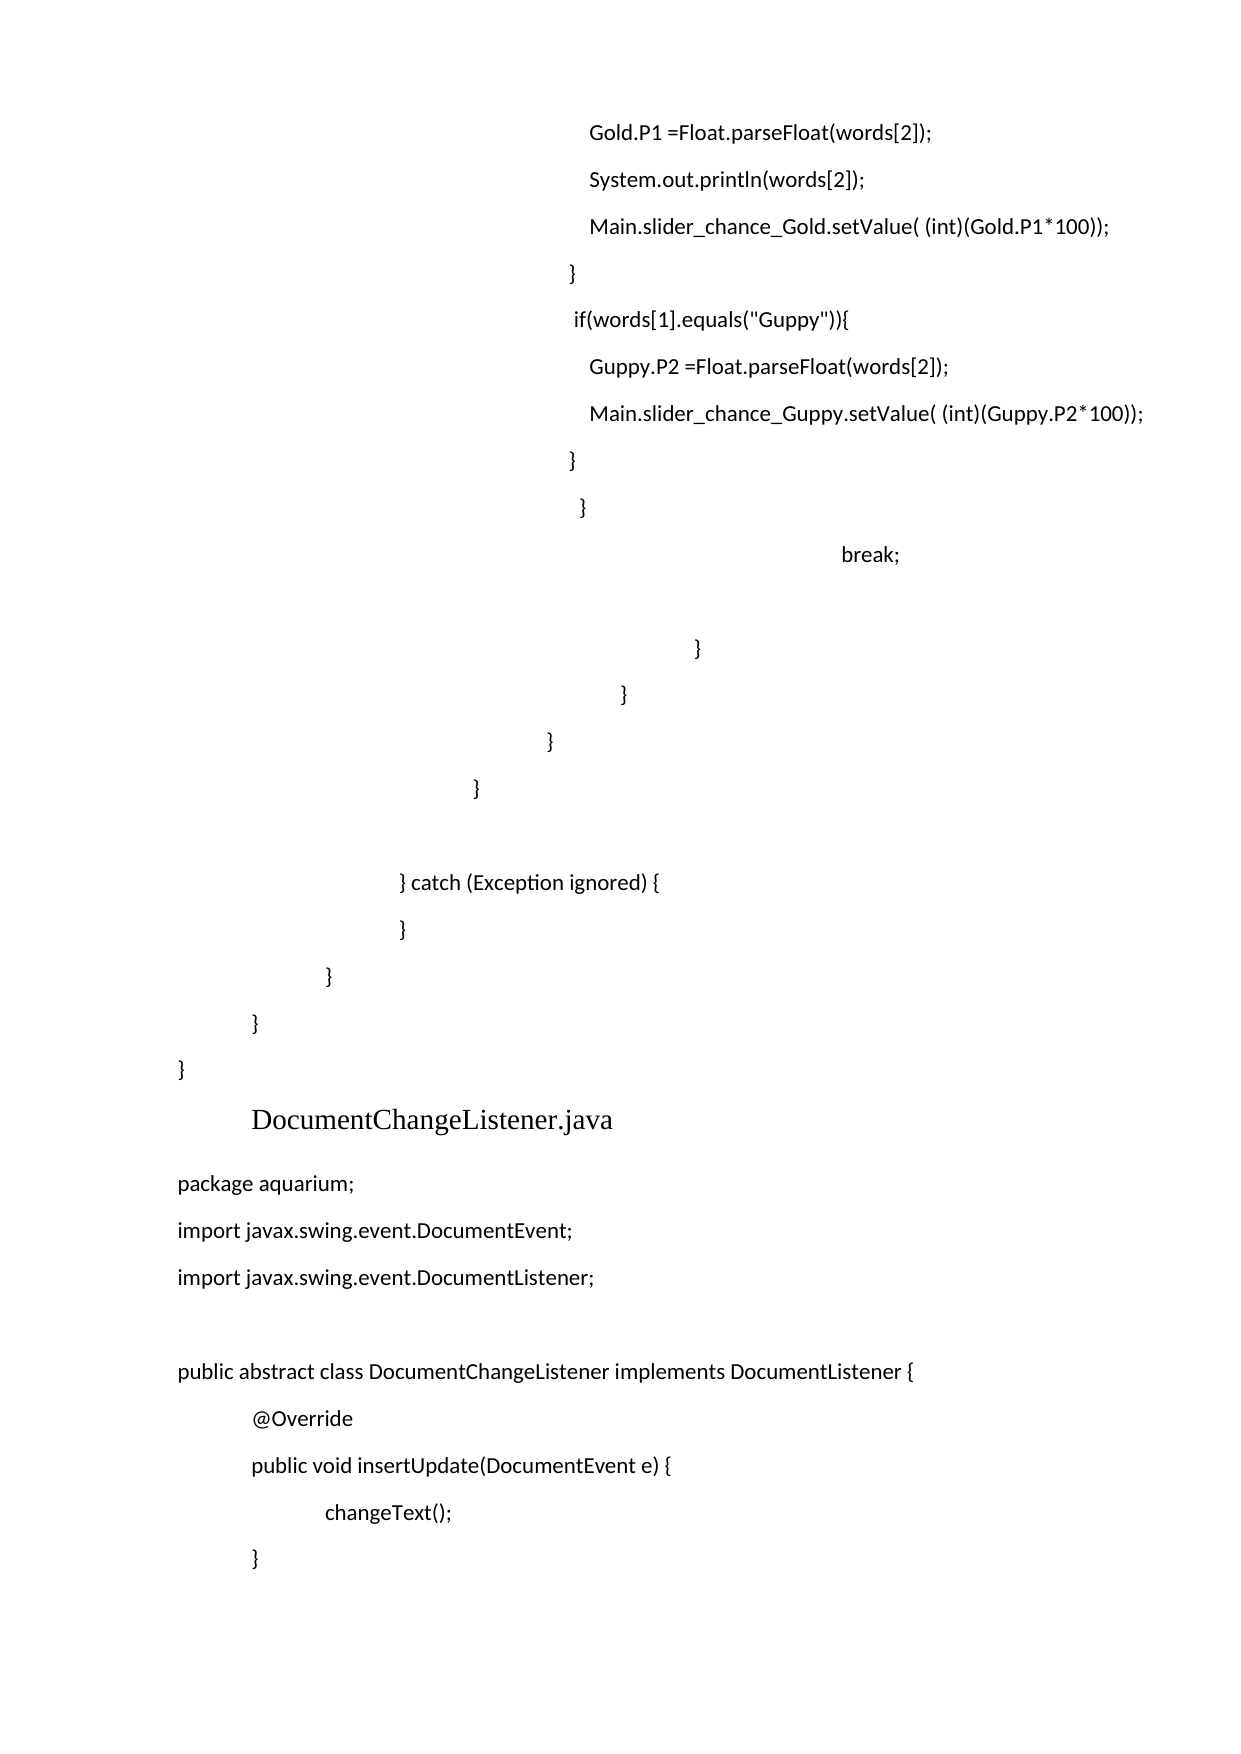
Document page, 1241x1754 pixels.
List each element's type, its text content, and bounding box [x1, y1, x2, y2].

text } [177, 962, 1152, 990]
text if(words[1].equals("Guppy")){ [177, 306, 1152, 334]
text import javax.swing.event.DocumentEvent; [177, 1216, 1152, 1244]
text } catch (Exception ignored) { [177, 868, 1152, 896]
text } [177, 1056, 1152, 1084]
text changeText(); [177, 1498, 1152, 1526]
text DocumentChangeListener.java [177, 1102, 1152, 1136]
text package aquarium; [177, 1169, 1152, 1197]
text break; [177, 540, 1152, 568]
text } [177, 493, 1152, 521]
text import javax.swing.event.DocumentListener; [177, 1263, 1152, 1291]
text } [177, 681, 1152, 709]
text } [177, 259, 1152, 287]
text @Override [177, 1404, 1152, 1432]
text Main.slider_chance_Gold.setValue( (int)(Gold.P1*100)); [177, 212, 1152, 240]
text public void insertUpdate(DocumentEvent e) { [177, 1451, 1152, 1479]
text } [177, 634, 1152, 662]
text } [177, 446, 1152, 474]
text } [177, 1544, 1152, 1572]
text } [177, 915, 1152, 943]
text Guppy.P2 =Float.parseFloat(words[2]); [177, 352, 1152, 381]
text Main.slider_chance_Guppy.setValue( (int)(Guppy.P2*100)); [177, 399, 1152, 427]
text } [177, 774, 1152, 802]
text public abstract class DocumentChangeListener implements DocumentListener { [177, 1357, 1152, 1385]
text } [177, 727, 1152, 756]
text } [177, 1009, 1152, 1037]
text Gold.P1 =Float.parseFloat(words[2]); [177, 118, 1152, 146]
text System.out.println(words[2]); [177, 165, 1152, 193]
